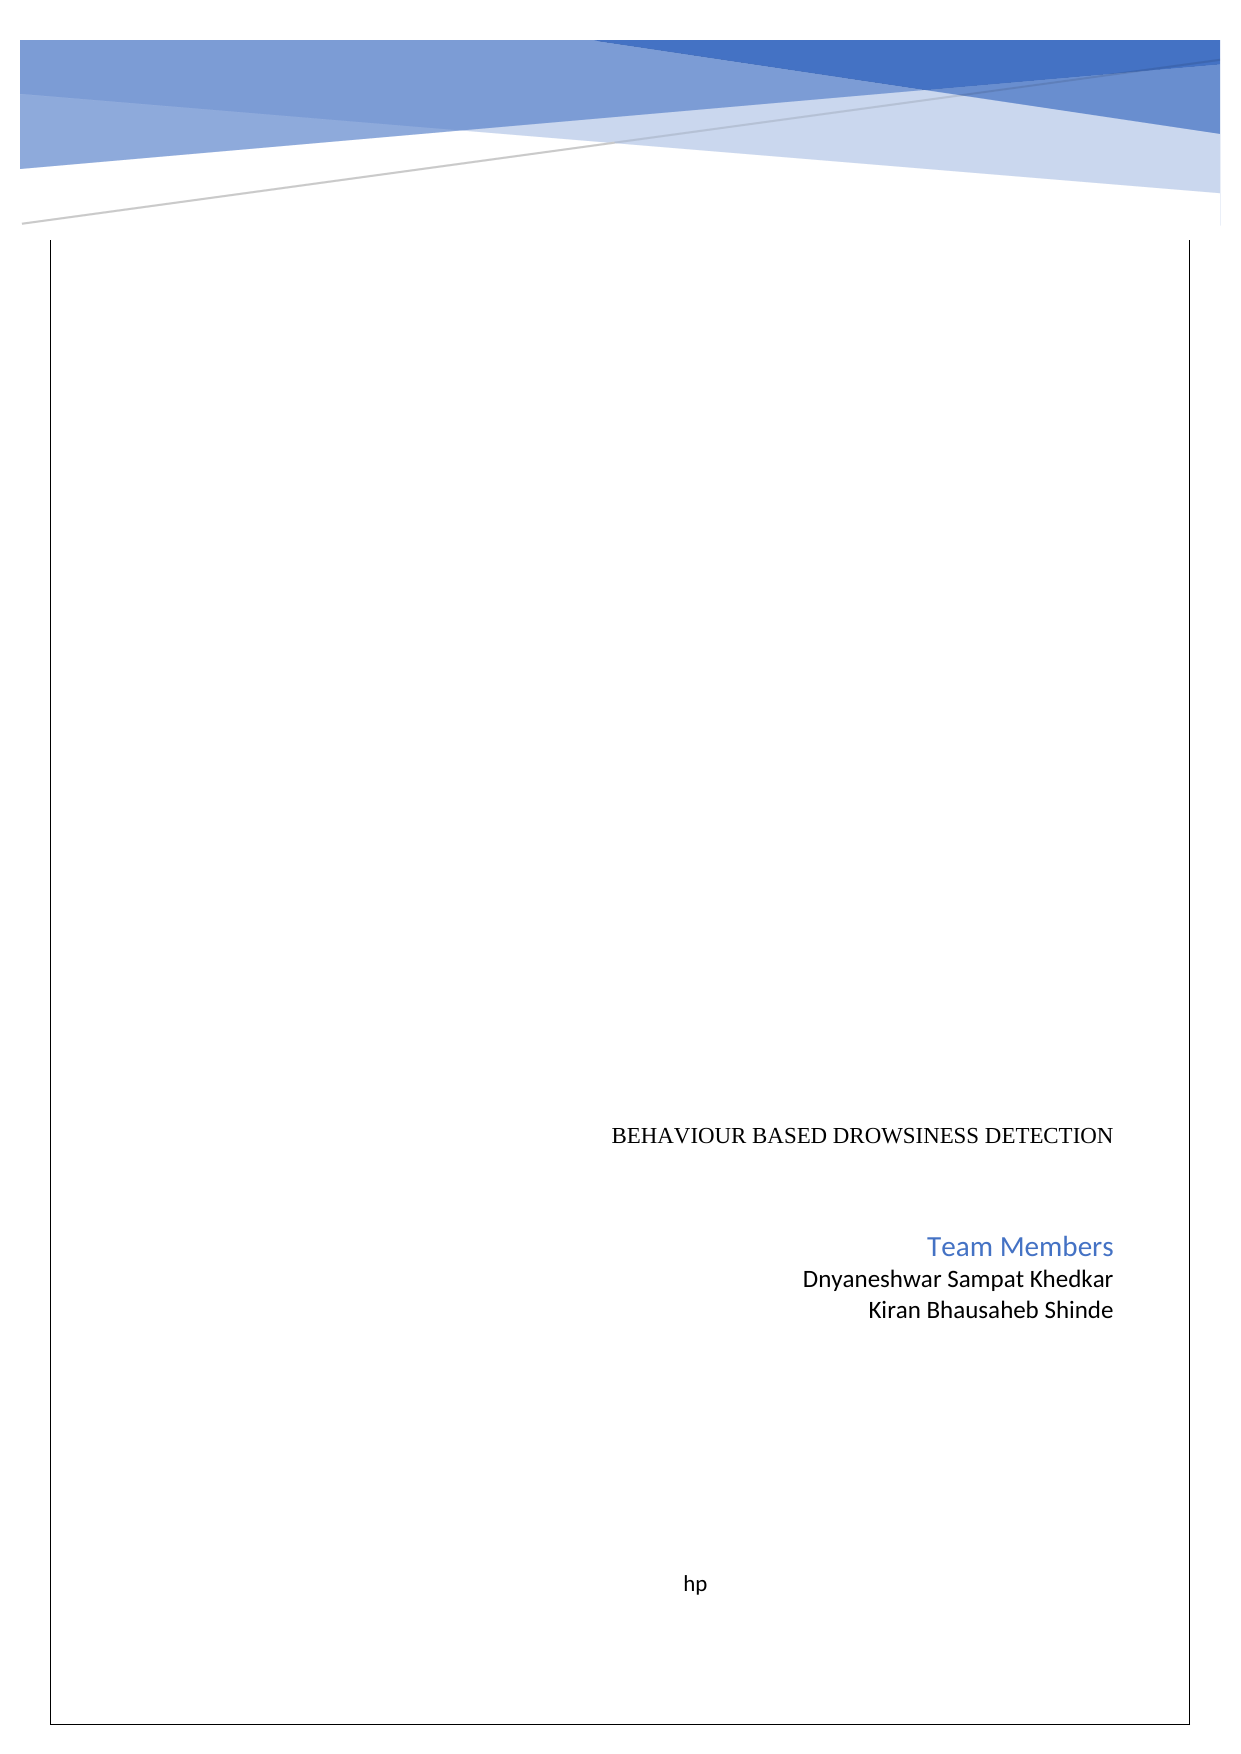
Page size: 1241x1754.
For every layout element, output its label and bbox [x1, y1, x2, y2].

picture [20, 40, 1221, 240]
